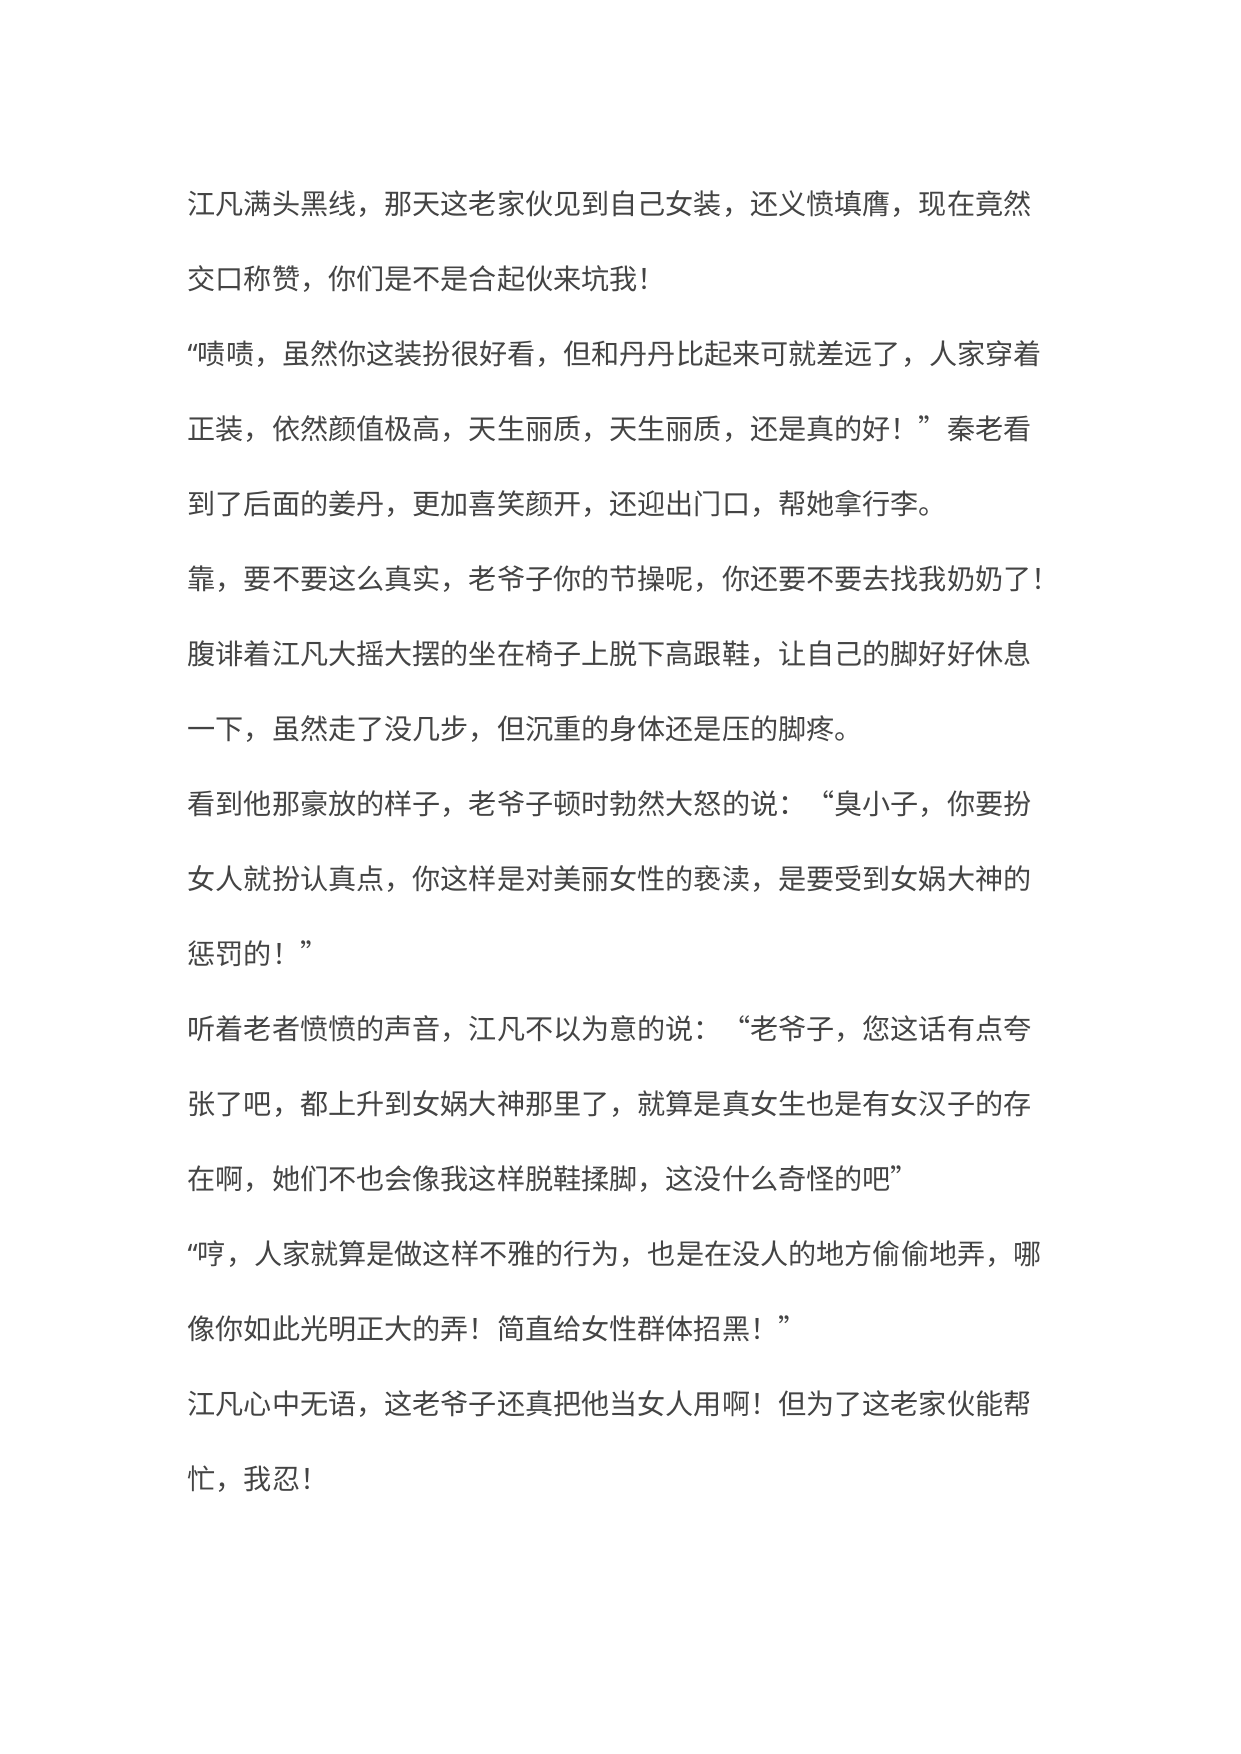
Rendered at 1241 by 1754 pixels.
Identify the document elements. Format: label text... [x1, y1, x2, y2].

text 腹诽着江凡大摇大摆的坐在椅子上脱下高跟鞋，让自己的脚好好休息一下，虽然走了没几步，但沉重的身体还是压的脚疼。 [187, 614, 1053, 764]
text 江凡满头黑线，那天这老家伙见到自己女装，还义愤填膺，现在竟然交口称赞，你们是不是合起伙来坑我！ [187, 164, 1053, 314]
text 听着老者愤愤的声音，江凡不以为意的说：“老爷子，您这话有点夸张了吧，都上升到女娲大神那里了，就算是真女生也是有女汉子的存在啊，她们不也会像我这样脱鞋揉脚，这没什么奇怪的吧” [187, 989, 1053, 1214]
text “哼，人家就算是做这样不雅的行为，也是在没人的地方偷偷地弄，哪像你如此光明正大的弄！简直给女性群体招黑！” [187, 1214, 1053, 1364]
text 江凡心中无语，这老爷子还真把他当女人用啊！但为了这老家伙能帮忙，我忍！ [187, 1364, 1053, 1514]
text “啧啧，虽然你这装扮很好看，但和丹丹比起来可就差远了，人家穿着正装，依然颜值极高，天生丽质，天生丽质，还是真的好！”秦老看到了后面的姜丹，更加喜笑颜开，还迎出门口，帮她拿行李。 [187, 314, 1053, 539]
text 看到他那豪放的样子，老爷子顿时勃然大怒的说：“臭小子，你要扮女人就扮认真点，你这样是对美丽女性的亵渎，是要受到女娲大神的惩罚的！” [187, 764, 1053, 989]
text 靠，要不要这么真实，老爷子你的节操呢，你还要不要去找我奶奶了！ [187, 539, 1053, 614]
